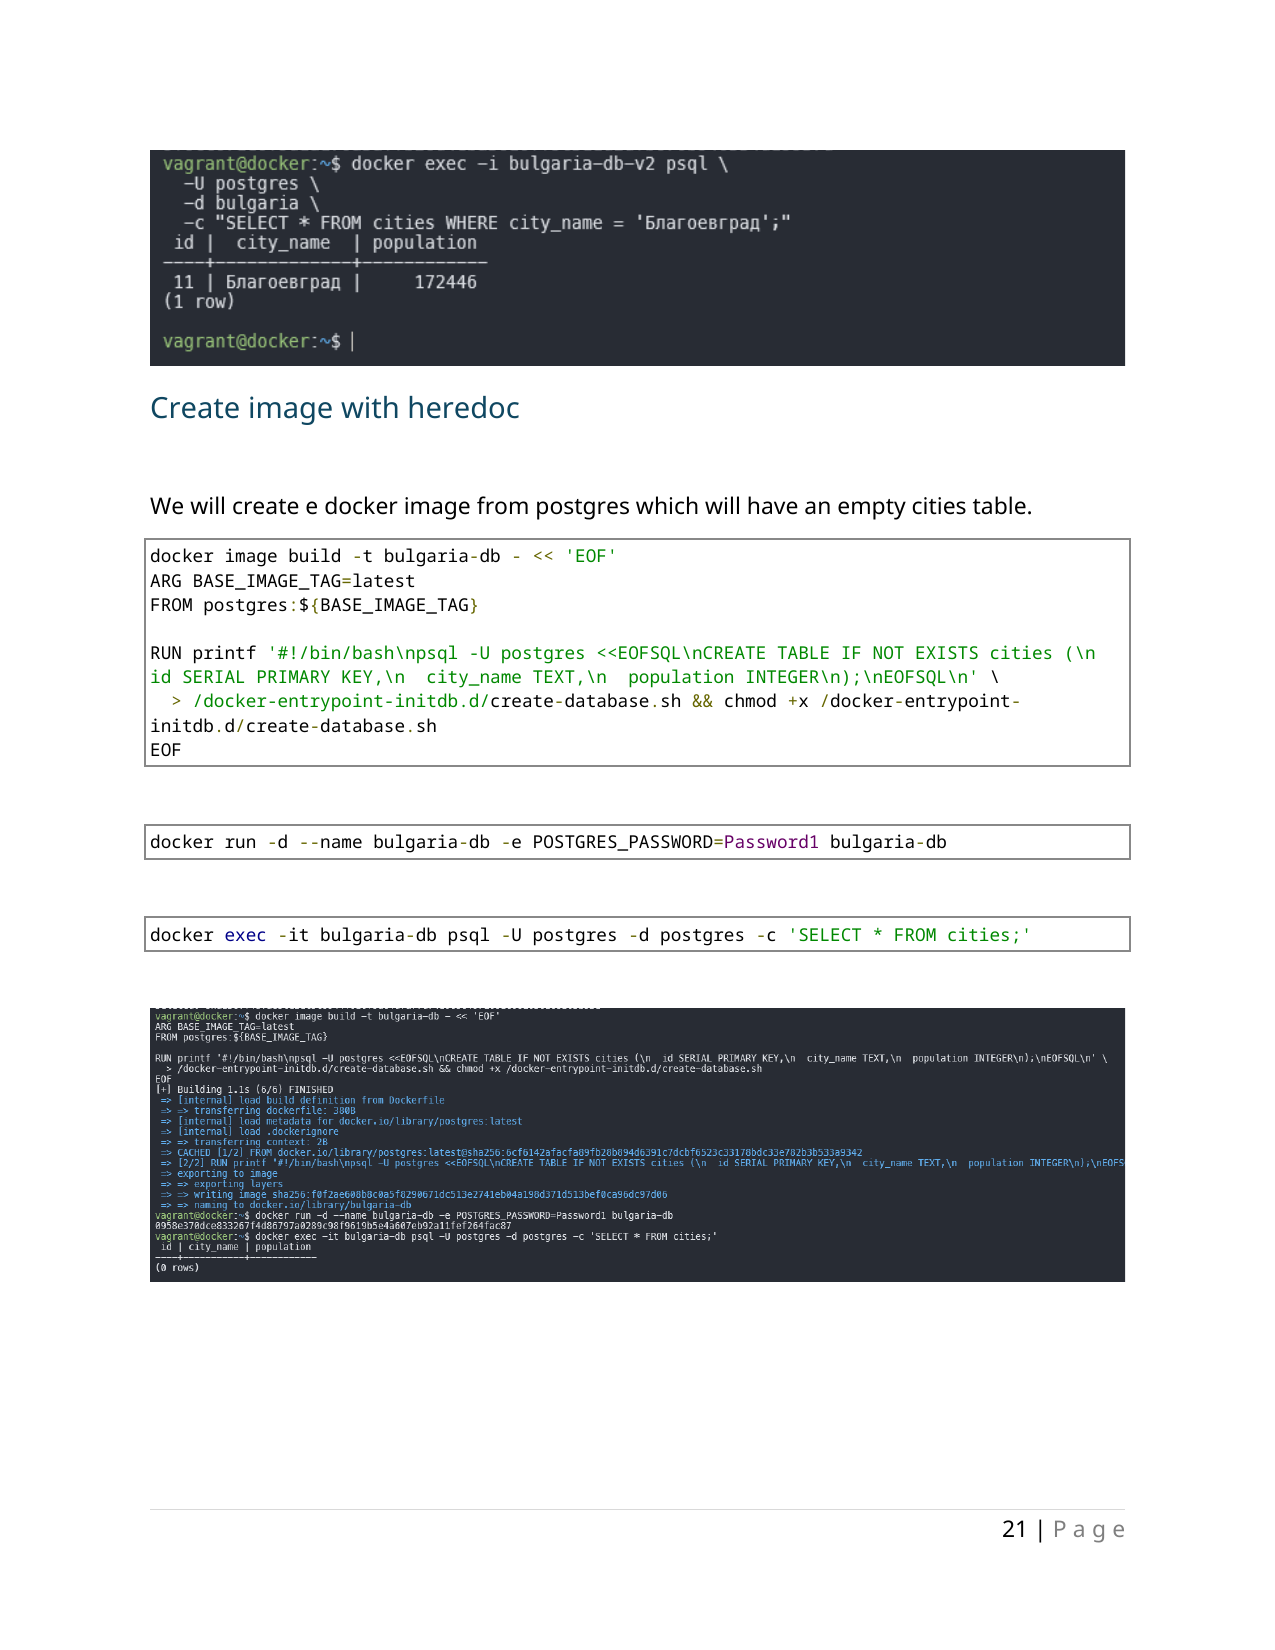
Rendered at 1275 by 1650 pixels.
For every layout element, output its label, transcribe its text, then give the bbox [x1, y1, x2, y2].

text docker exec -it bulgaria-db psql -U postgres -d postgres -c 'SELECT * FROM cities;' [146, 918, 1129, 950]
picture [150, 1008, 1125, 1282]
subtitle Create image with heredoc [150, 387, 1125, 427]
text FROM postgres:${BASE_IMAGE_TAG} [150, 592, 1125, 616]
picture [150, 150, 1125, 366]
text docker run -d --name bulgaria-db -e POSTGRES_PASSWORD=Password1 bulgaria-db [146, 826, 1129, 858]
text EOF [146, 731, 1129, 765]
text We will create e docker image from postgres which will have an empty cities table. [150, 490, 1125, 521]
text ARG BASE_IMAGE_TAG=latest [150, 568, 1125, 592]
text > /docker-entrypoint-initdb.d/create-database.sh && chmod +x /docker-entrypoint-initdb.d/create-database.sh [150, 689, 1125, 731]
text docker image build -t bulgaria-db - << 'EOF' [146, 540, 1129, 568]
text RUN printf '#!/bin/bash\npsql -U postgres <<EOFSQL\nCREATE TABLE IF NOT EXISTS cities (\n id SERIAL PRIMARY KEY,\n city_name TEXT,\n population INTEGER\n);\nEOFSQL\n' \ [150, 641, 1125, 689]
